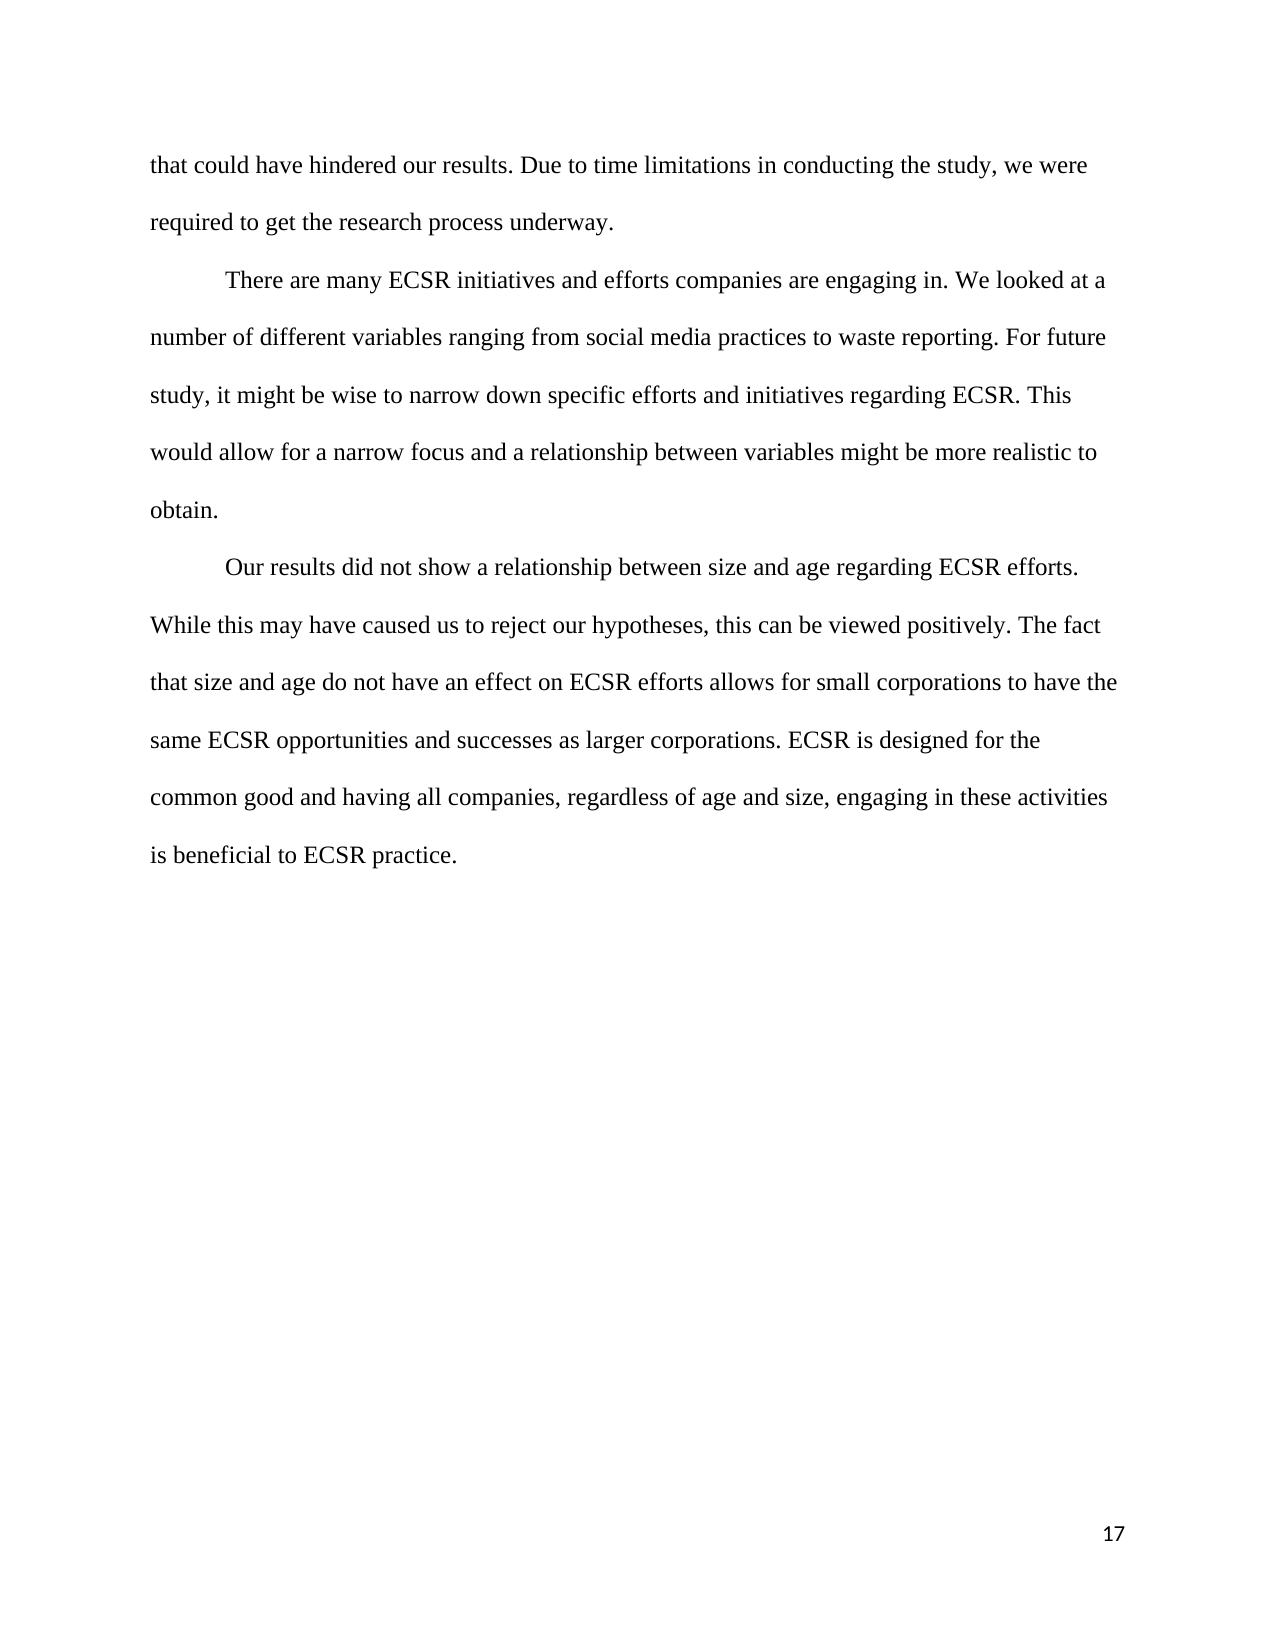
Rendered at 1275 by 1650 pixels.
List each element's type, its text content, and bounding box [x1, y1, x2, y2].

text Our results did not show a relationship between size and age regarding ECSR efforts. While this may have caused us to reject our hypotheses, this can be viewed positively. The fact that size and age do not have an effect on ECSR efforts allows for small corporations to have the same ECSR opportunities and successes as larger corporations. ECSR is designed for the common good and having all companies, regardless of age and size, engaging in these activities is beneficial to ECSR practice. [150, 552, 1125, 869]
text There are many ECSR initiatives and efforts companies are engaging in. We looked at a number of different variables ranging from social media practices to waste reporting. For future study, it might be wise to narrow down specific efforts and initiatives regarding ECSR. This would allow for a narrow focus and a relationship between variables might be more realistic to obtain. [150, 265, 1125, 524]
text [150, 150, 1125, 236]
